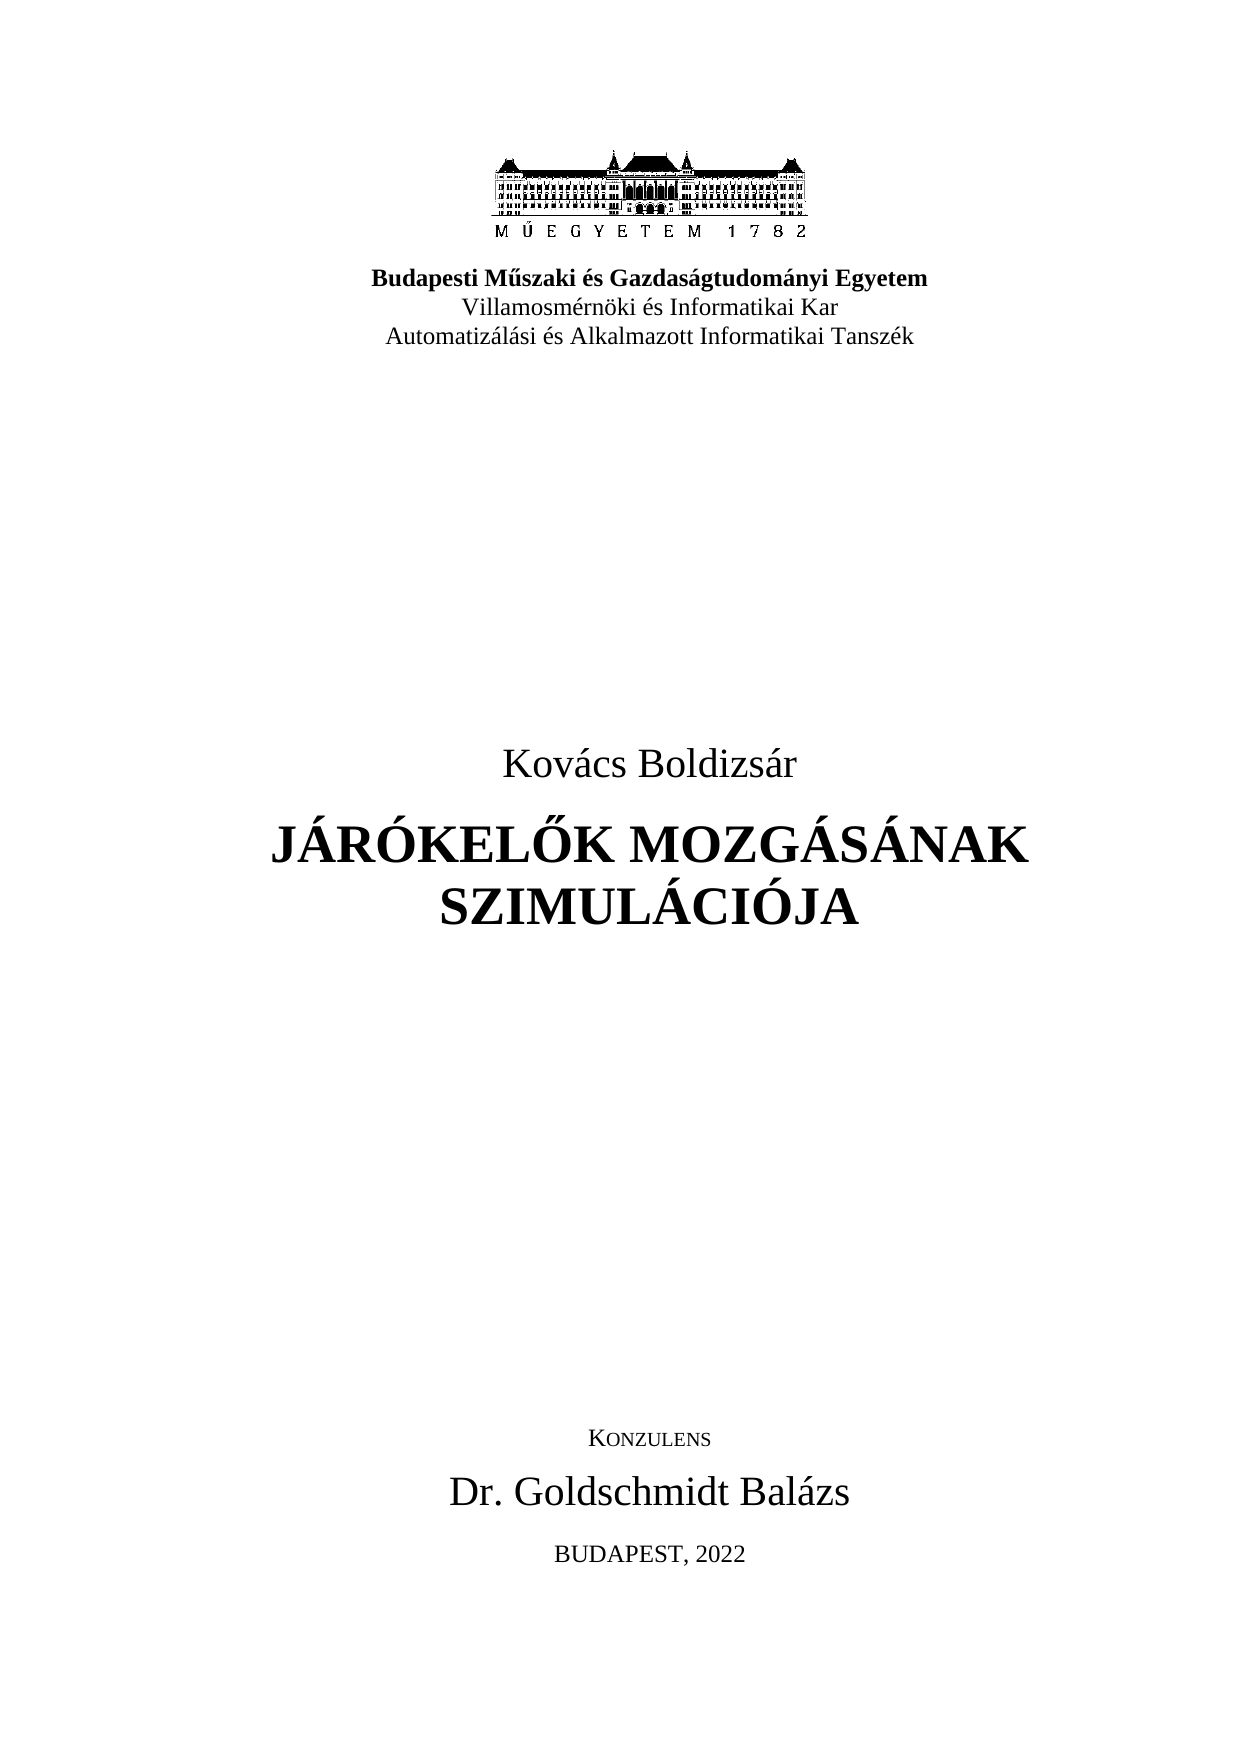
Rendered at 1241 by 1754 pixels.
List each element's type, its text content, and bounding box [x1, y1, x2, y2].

text BUDAPEST, 2022 [207, 1539, 1092, 1568]
text Kovács Boldizsár [207, 739, 1092, 787]
picture [491, 147, 808, 237]
title Járókelők mozgásának szimulációja [207, 812, 1092, 936]
text Konzulens [207, 1423, 1092, 1452]
text Villamosmérnöki és Informatikai Kar [207, 292, 1092, 321]
text Budapesti Műszaki és Gazdaságtudományi Egyetem [207, 263, 1092, 292]
text Dr. Goldschmidt Balázs [207, 1466, 1092, 1514]
text Automatizálási és Alkalmazott Informatikai Tanszék [207, 321, 1092, 349]
